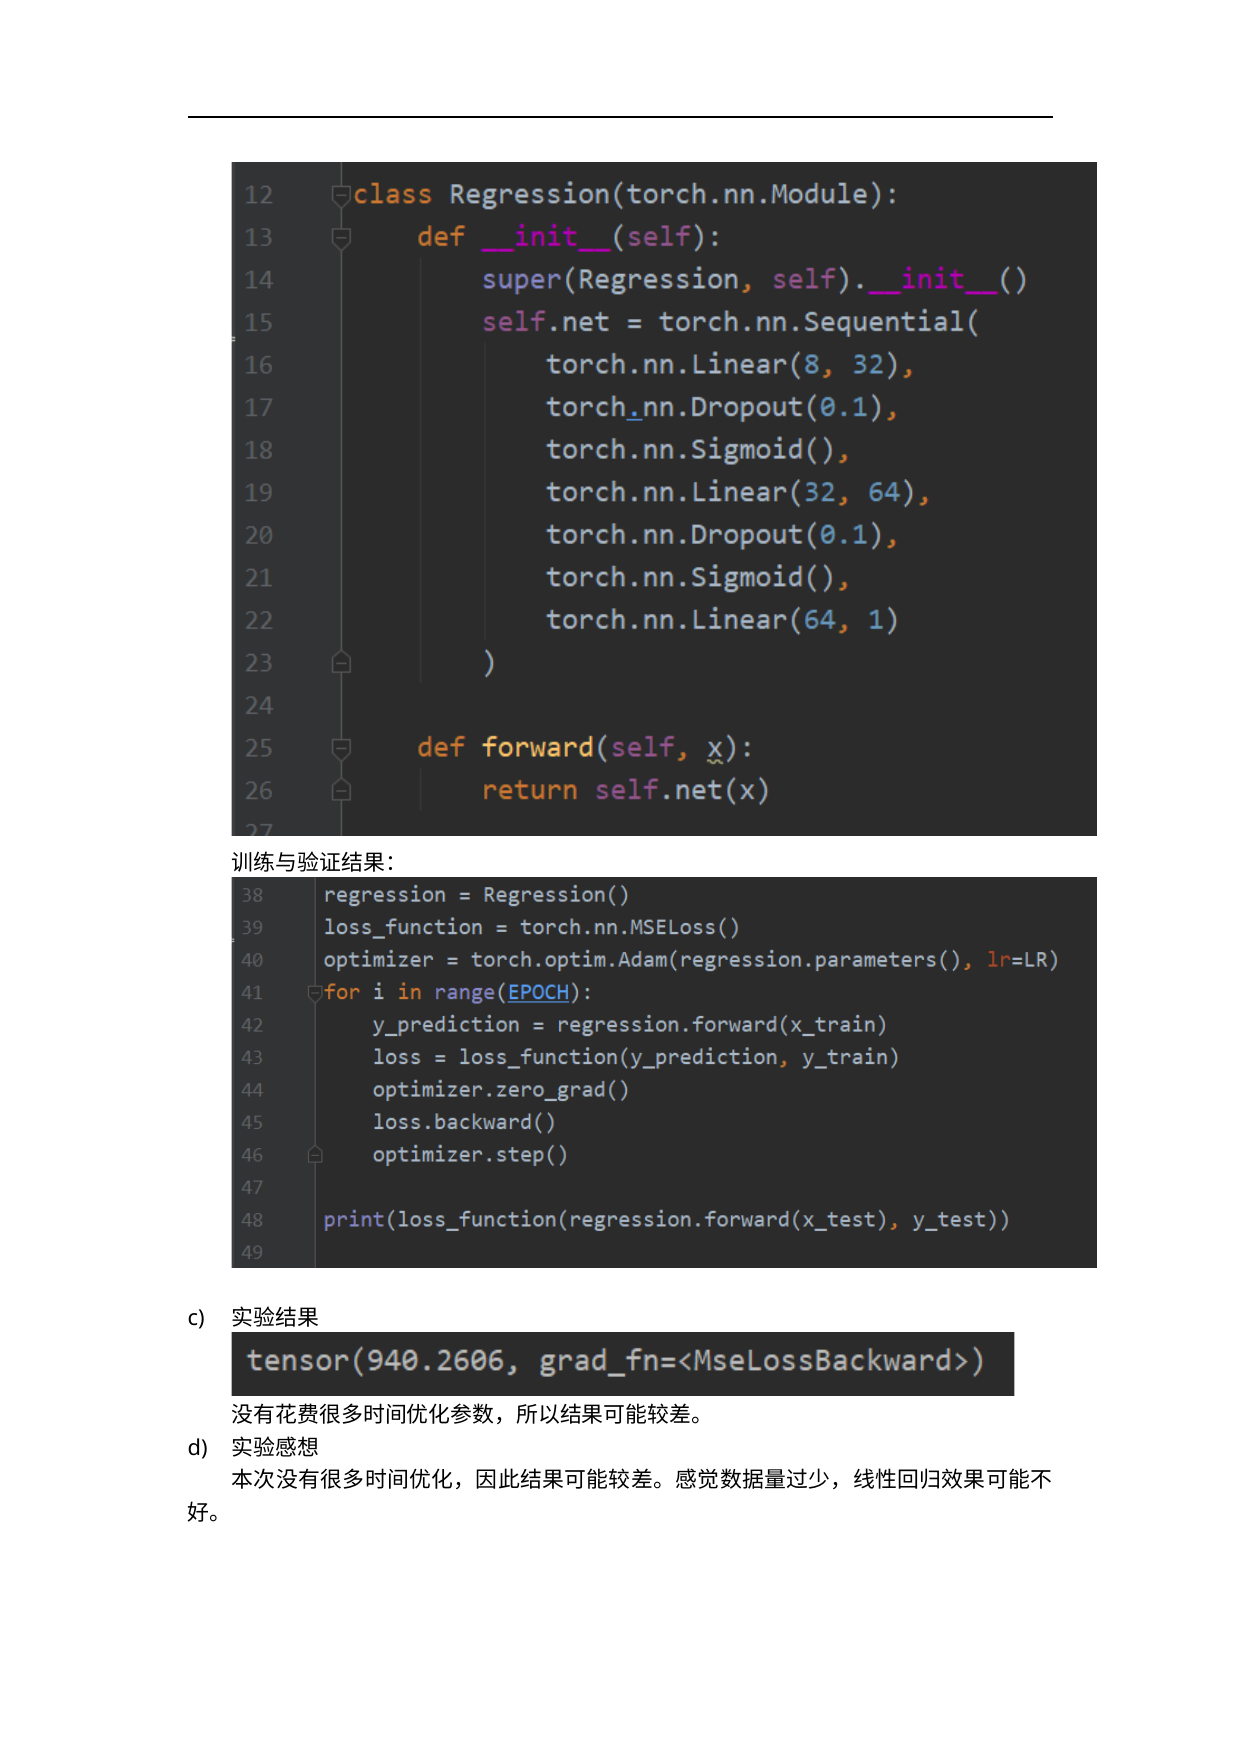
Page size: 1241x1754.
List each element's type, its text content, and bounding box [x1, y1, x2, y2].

text 本次没有很多时间优化，因此结果可能较差。感觉数据量过少，线性回归效果可能不好。 [187, 1462, 1053, 1527]
text 没有花费很多时间优化参数，所以结果可能较差。 [187, 1397, 1053, 1429]
picture [231, 1332, 1015, 1396]
subtitle 实验结果 [187, 1299, 1053, 1332]
picture [231, 877, 1097, 1268]
subtitle 实验感想 [187, 1429, 1053, 1462]
text 训练与验证结果： [187, 844, 1053, 877]
picture [231, 162, 1097, 836]
